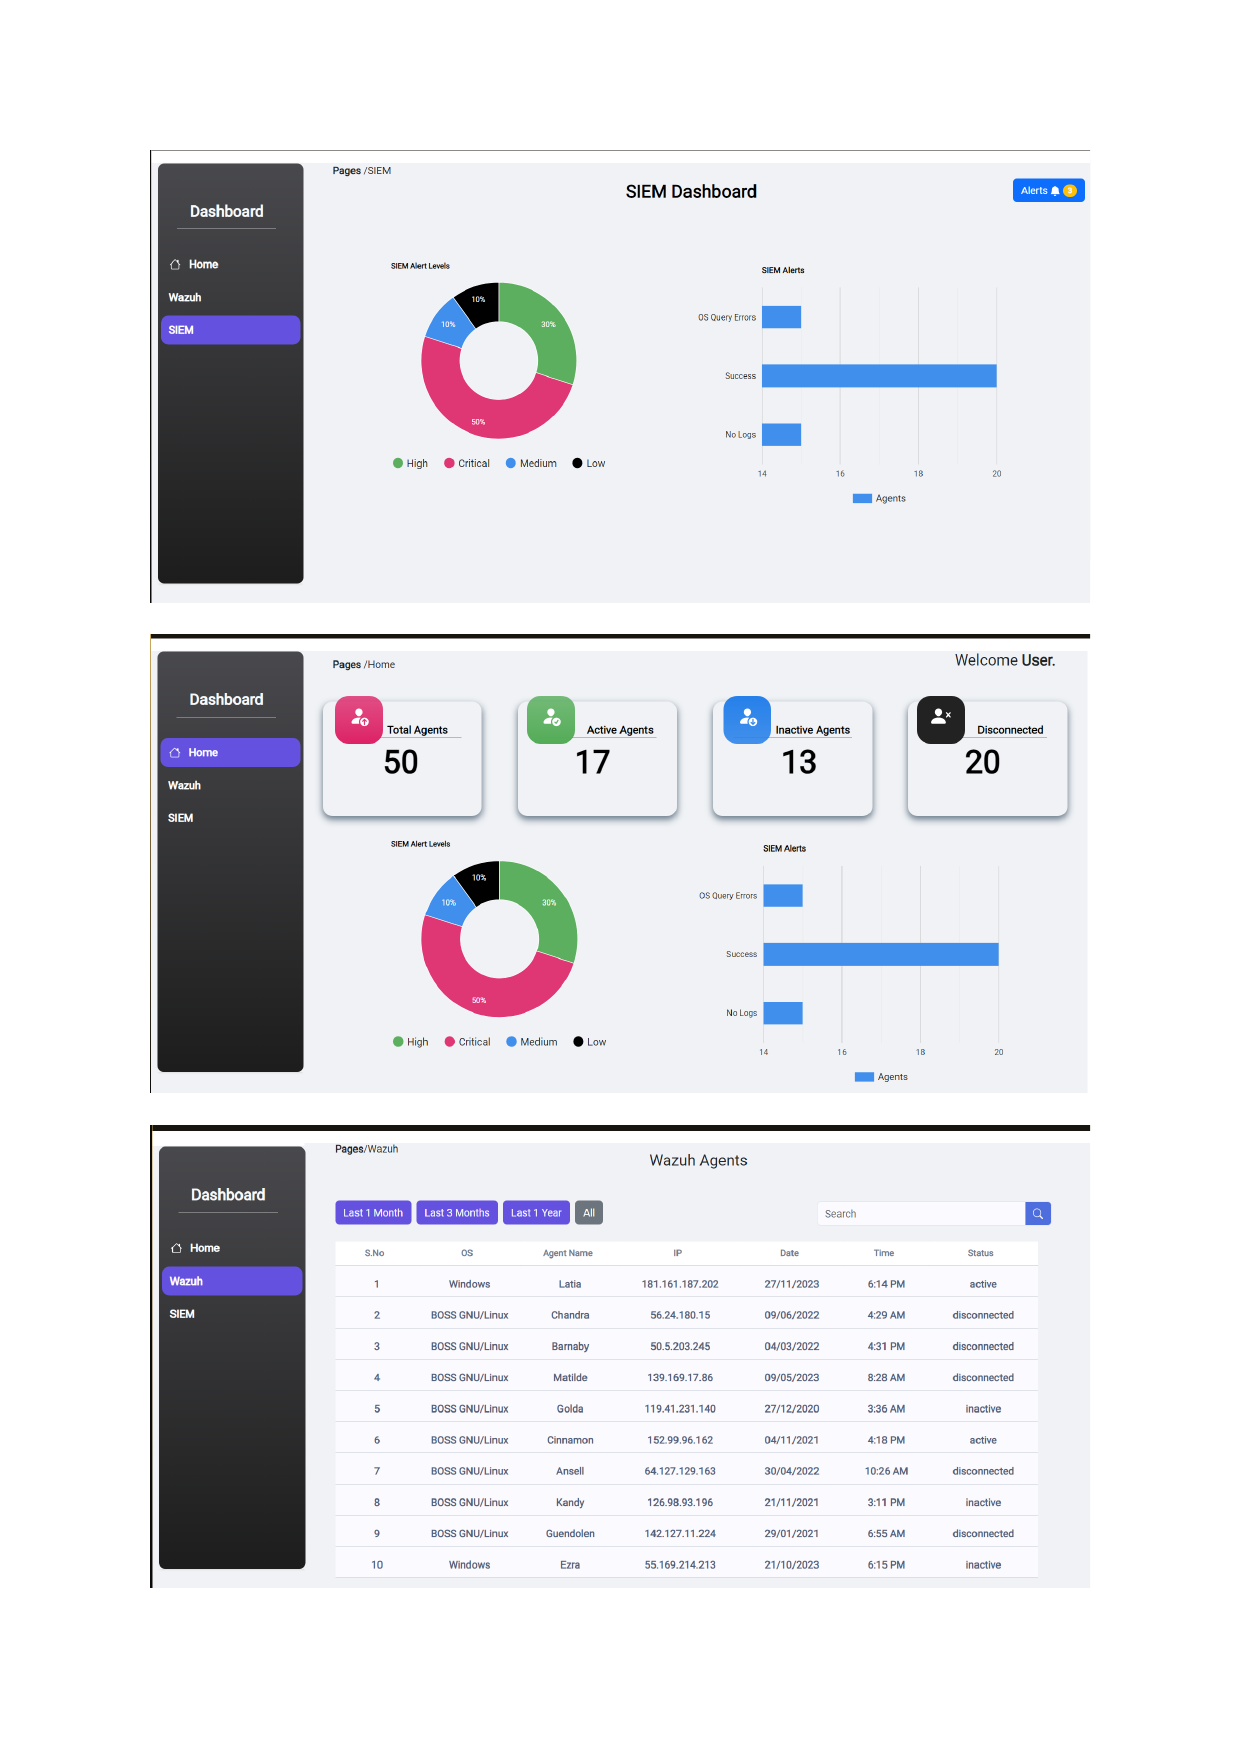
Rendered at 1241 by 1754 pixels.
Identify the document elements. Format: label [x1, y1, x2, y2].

picture [150, 1125, 1091, 1588]
picture [150, 634, 1091, 1093]
picture [150, 150, 1091, 603]
